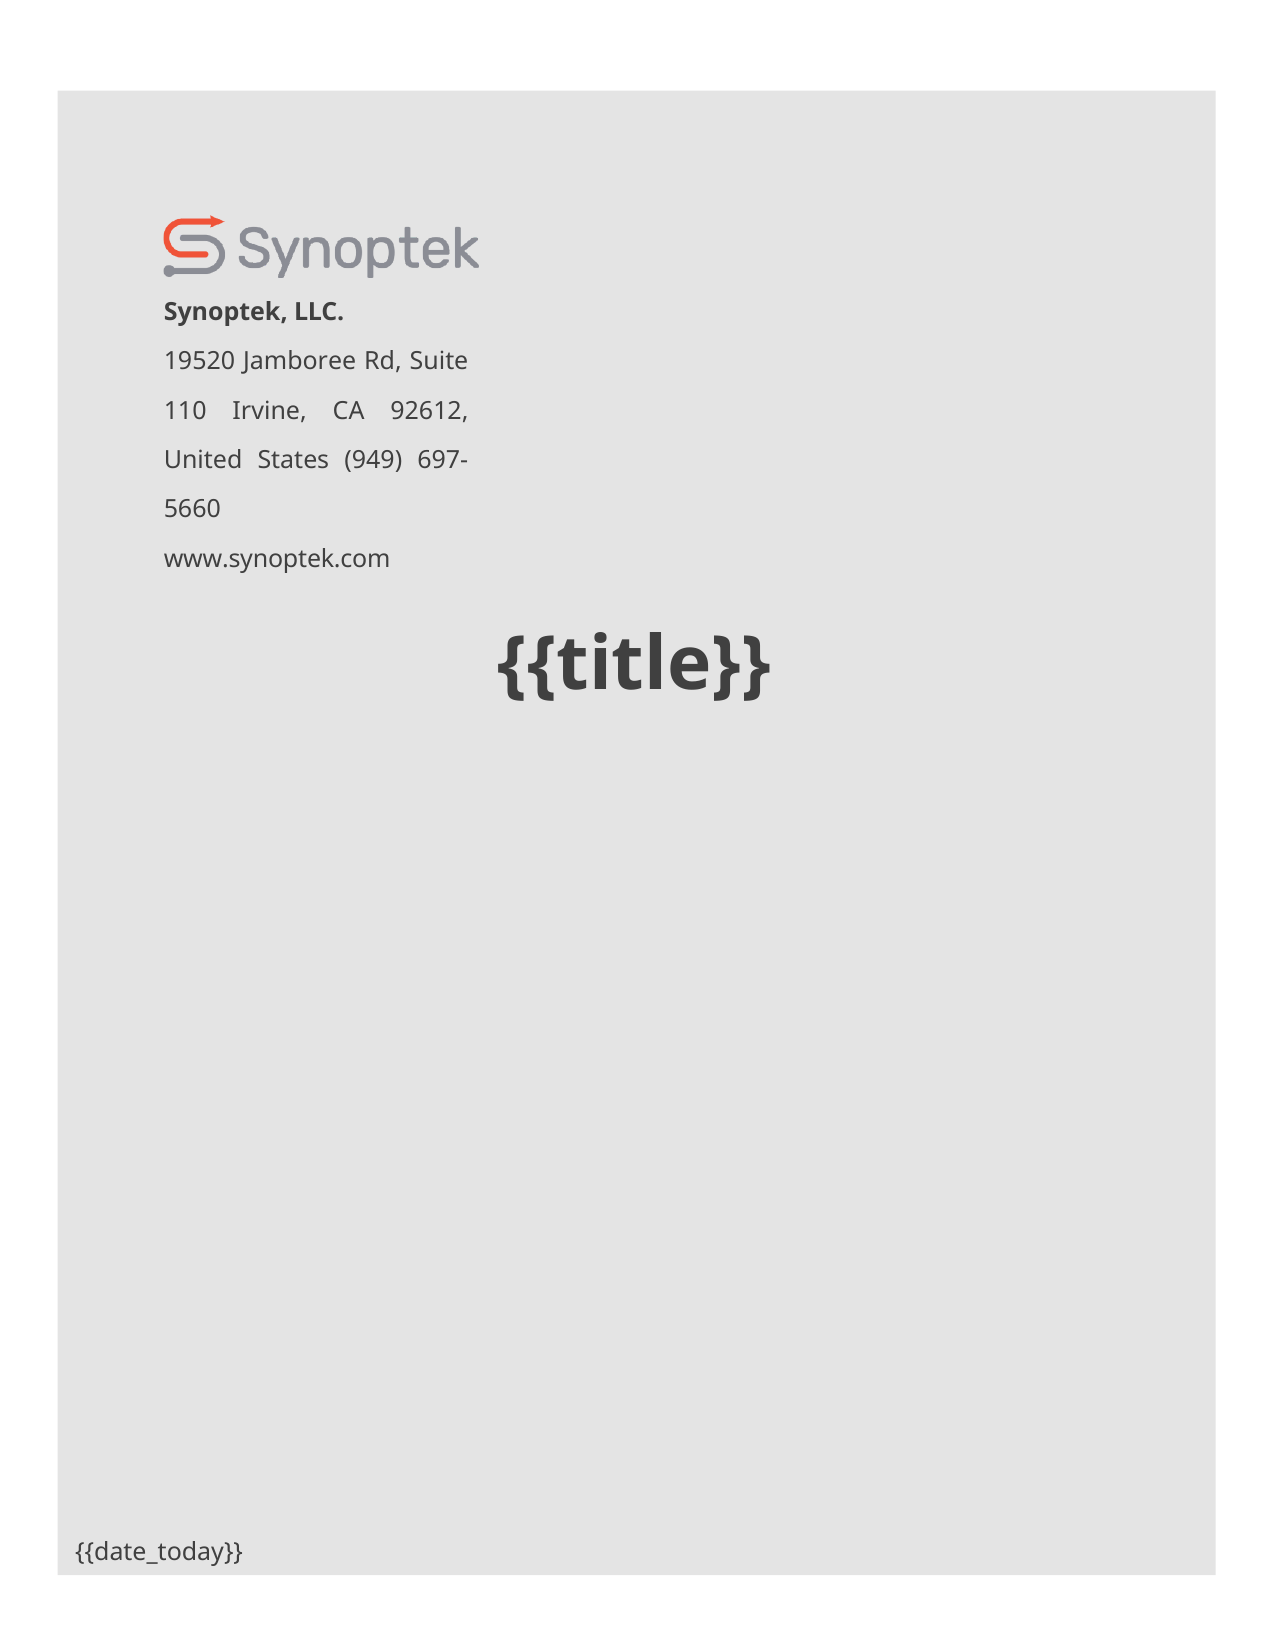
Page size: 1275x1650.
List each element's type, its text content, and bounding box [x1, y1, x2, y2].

picture [163, 215, 479, 278]
text 19520 Jamboree Rd, Suite 110 Irvine, CA 92612, United States (949) 697-5660 [163, 343, 468, 525]
title {{title}} [79, 609, 1189, 711]
text {{date_today}} [75, 1533, 1200, 1567]
text Synoptek, LLC. [163, 293, 1200, 327]
text www.synoptek.com [163, 541, 1200, 575]
